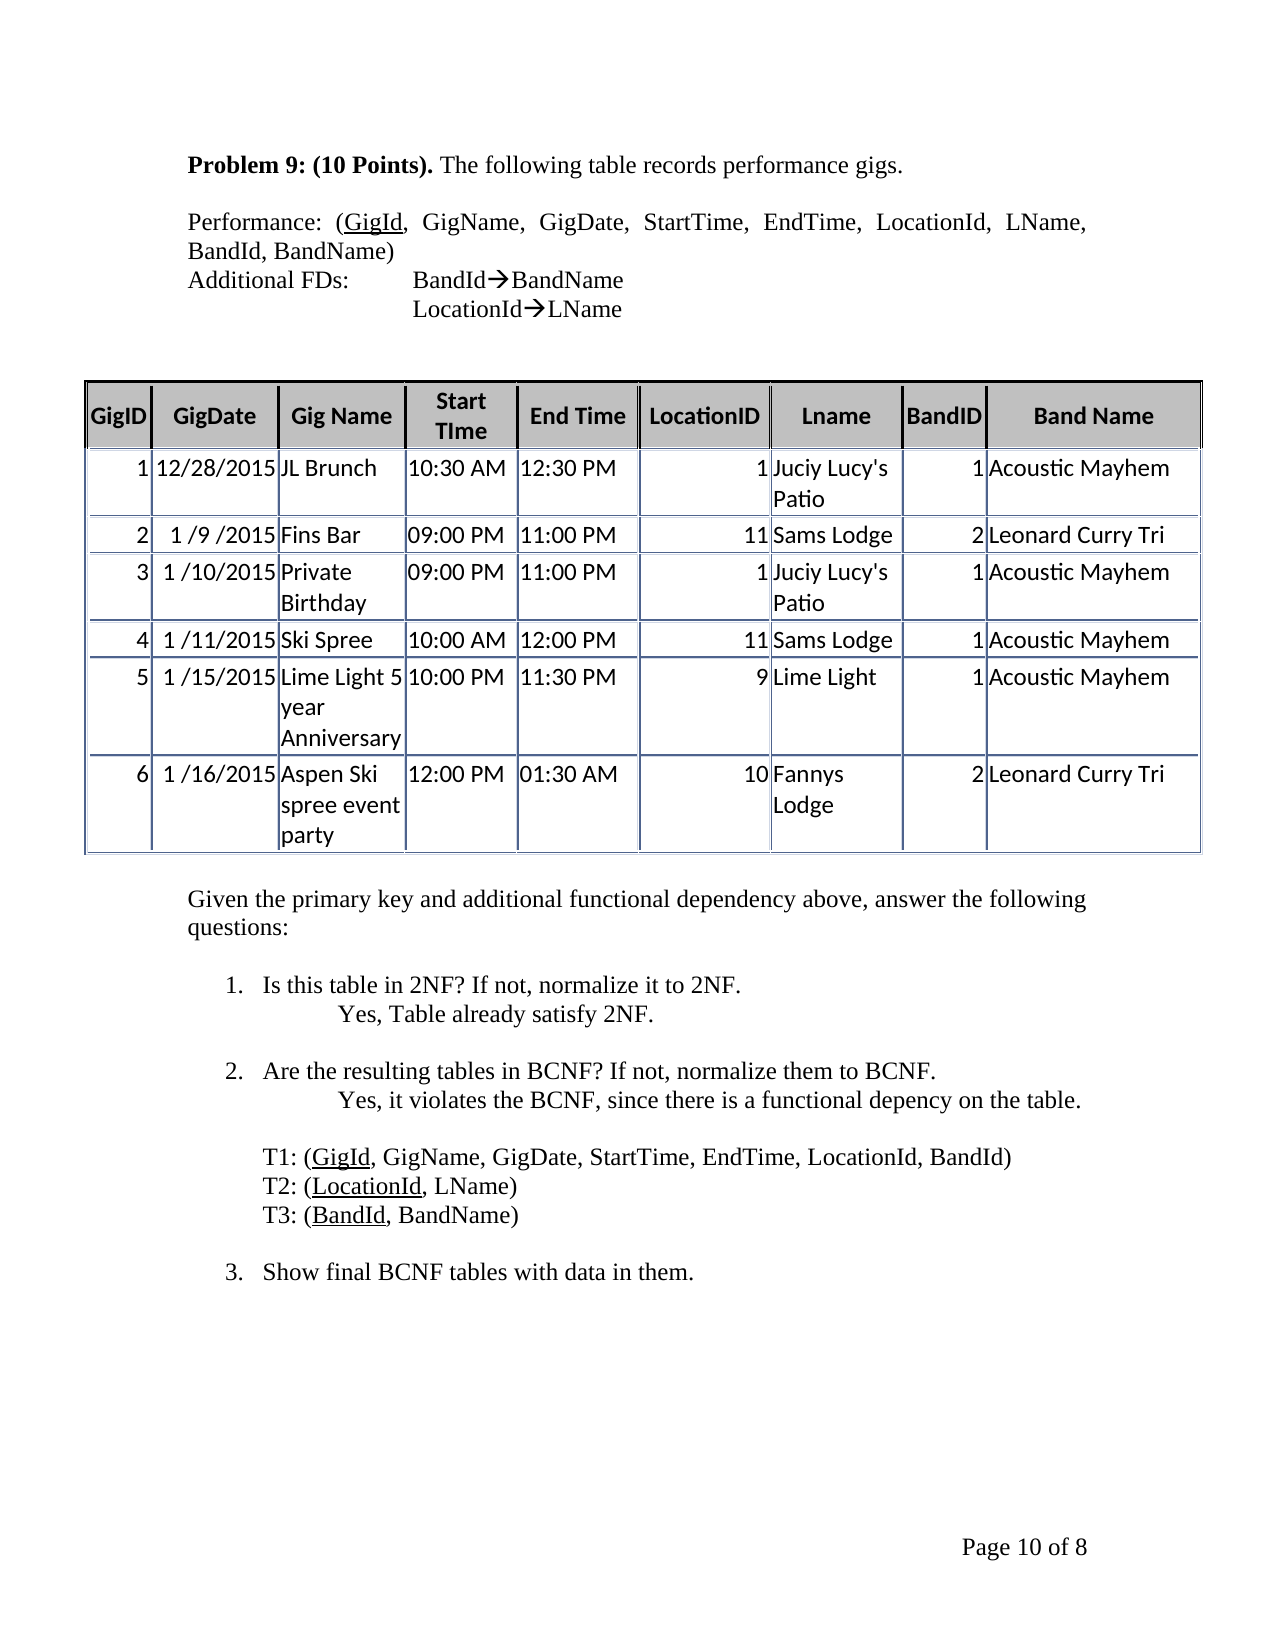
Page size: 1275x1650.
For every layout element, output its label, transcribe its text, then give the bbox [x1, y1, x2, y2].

table_cell 1 [904, 659, 985, 754]
table_cell Juciy Lucy's Patio [772, 555, 901, 619]
text LocationIdLName [337, 294, 1087, 322]
table_cell Sams Lodge [772, 518, 901, 552]
text T1: (GigId, GigName, GigDate, StartTime, EndTime, LocationId, BandId) [262, 1142, 1087, 1171]
table_cell 10:30 AM [407, 451, 516, 515]
table_cell 12:00 PM [519, 623, 637, 656]
table_cell Fins Bar [280, 518, 404, 552]
text Performance: (GigId, GigName, GigDate, StartTime, EndTime, LocationId, LName, BandId, BandName) [187, 207, 1087, 265]
table_header Start TIme [405, 382, 517, 447]
list Are the resulting tables in BCNF? If not, normalize them to BCNF. [225, 1056, 1087, 1085]
text Yes, Table already satisfy 2NF. [225, 999, 1087, 1027]
list Show final BCNF tables with data in them. [225, 1257, 1087, 1286]
table_cell 1 /15/2015 [153, 659, 277, 754]
table_header Band Name [986, 383, 1200, 447]
table_header Gig Name [278, 382, 405, 447]
table_cell 9 [641, 659, 769, 754]
table_cell JL Brunch [280, 451, 404, 515]
table_cell Acoustic Mayhem [988, 448, 1200, 515]
table_cell 1 [904, 555, 985, 619]
table_cell 10:00 AM [407, 623, 516, 656]
table_cell 5 [88, 656, 150, 754]
table_cell 2 [904, 518, 985, 552]
table_cell Ski Spree [280, 623, 404, 656]
table_cell Juciy Lucy's Patio [772, 451, 901, 515]
table_cell 01:30 AM [517, 754, 639, 852]
table_header GigDate [151, 383, 278, 447]
table_cell 11 [641, 518, 769, 552]
table_cell 2 [86, 515, 151, 552]
list Yes, it violates the BCNF, since there is a functional depency on the table. [337, 1085, 1087, 1114]
table_cell 11 [641, 623, 769, 656]
table_header BandID [902, 383, 986, 447]
table_cell Aspen Ski spree event party [278, 757, 405, 852]
table_cell 11:00 PM [519, 518, 637, 552]
table_cell 1 /10/2015 [153, 555, 277, 619]
table_cell Sams Lodge [772, 623, 901, 656]
table_cell 11:30 PM [519, 659, 637, 754]
text Additional FDs: BandIdBandName [187, 265, 1087, 294]
table_header End Time [517, 382, 639, 447]
table_cell Fannys Lodge [771, 757, 902, 852]
table_cell Leonard Curry Tri [986, 754, 1200, 852]
table_cell 1 [904, 623, 985, 656]
table_cell 3 [86, 552, 151, 619]
table_cell 1 /16/2015 [151, 757, 278, 852]
table_cell 10:00 PM [407, 659, 516, 754]
table_cell 10 [639, 757, 771, 852]
table_cell Acoustic Mayhem [988, 656, 1200, 754]
table_cell 1 /11/2015 [153, 623, 277, 656]
table_cell 1 /9 /2015 [153, 518, 277, 552]
table_cell Lime Light [772, 659, 901, 754]
table_cell 1 [88, 448, 150, 515]
table_cell 12:30 PM [519, 451, 637, 515]
table_cell Lime Light 5 year Anniversary [280, 659, 404, 754]
table_header Lname [771, 383, 902, 447]
table_cell 1 [641, 555, 769, 619]
table_cell 6 [88, 754, 151, 852]
table_cell Leonard Curry Tri [986, 515, 1201, 552]
table_cell 1 [904, 451, 985, 515]
table_cell 09:00 PM [407, 518, 516, 552]
table_cell Private Birthday [280, 555, 404, 619]
table_cell 4 [88, 619, 150, 656]
table_cell 09:00 PM [407, 555, 516, 619]
list T2: (LocationId, LName) [262, 1171, 1087, 1200]
table_header GigID [88, 383, 151, 447]
list T3: (BandId, BandName) [262, 1200, 1087, 1229]
table_cell 12/28/2015 [153, 451, 277, 515]
table_cell 2 [902, 757, 986, 852]
text Problem 9: (10 Points). The following table records performance gigs. [187, 150, 1087, 179]
table_cell 1 [641, 451, 769, 515]
table_cell Acoustic Mayhem [986, 552, 1201, 619]
table_cell 11:00 PM [519, 555, 637, 619]
table_cell Acoustic Mayhem [988, 619, 1200, 656]
table_header LocationID [639, 383, 771, 447]
list Is this table in 2NF? If not, normalize it to 2NF. [225, 970, 1087, 999]
table_cell 12:00 PM [405, 757, 517, 852]
text Given the primary key and additional functional dependency above, answer the following questions: [187, 884, 1087, 941]
